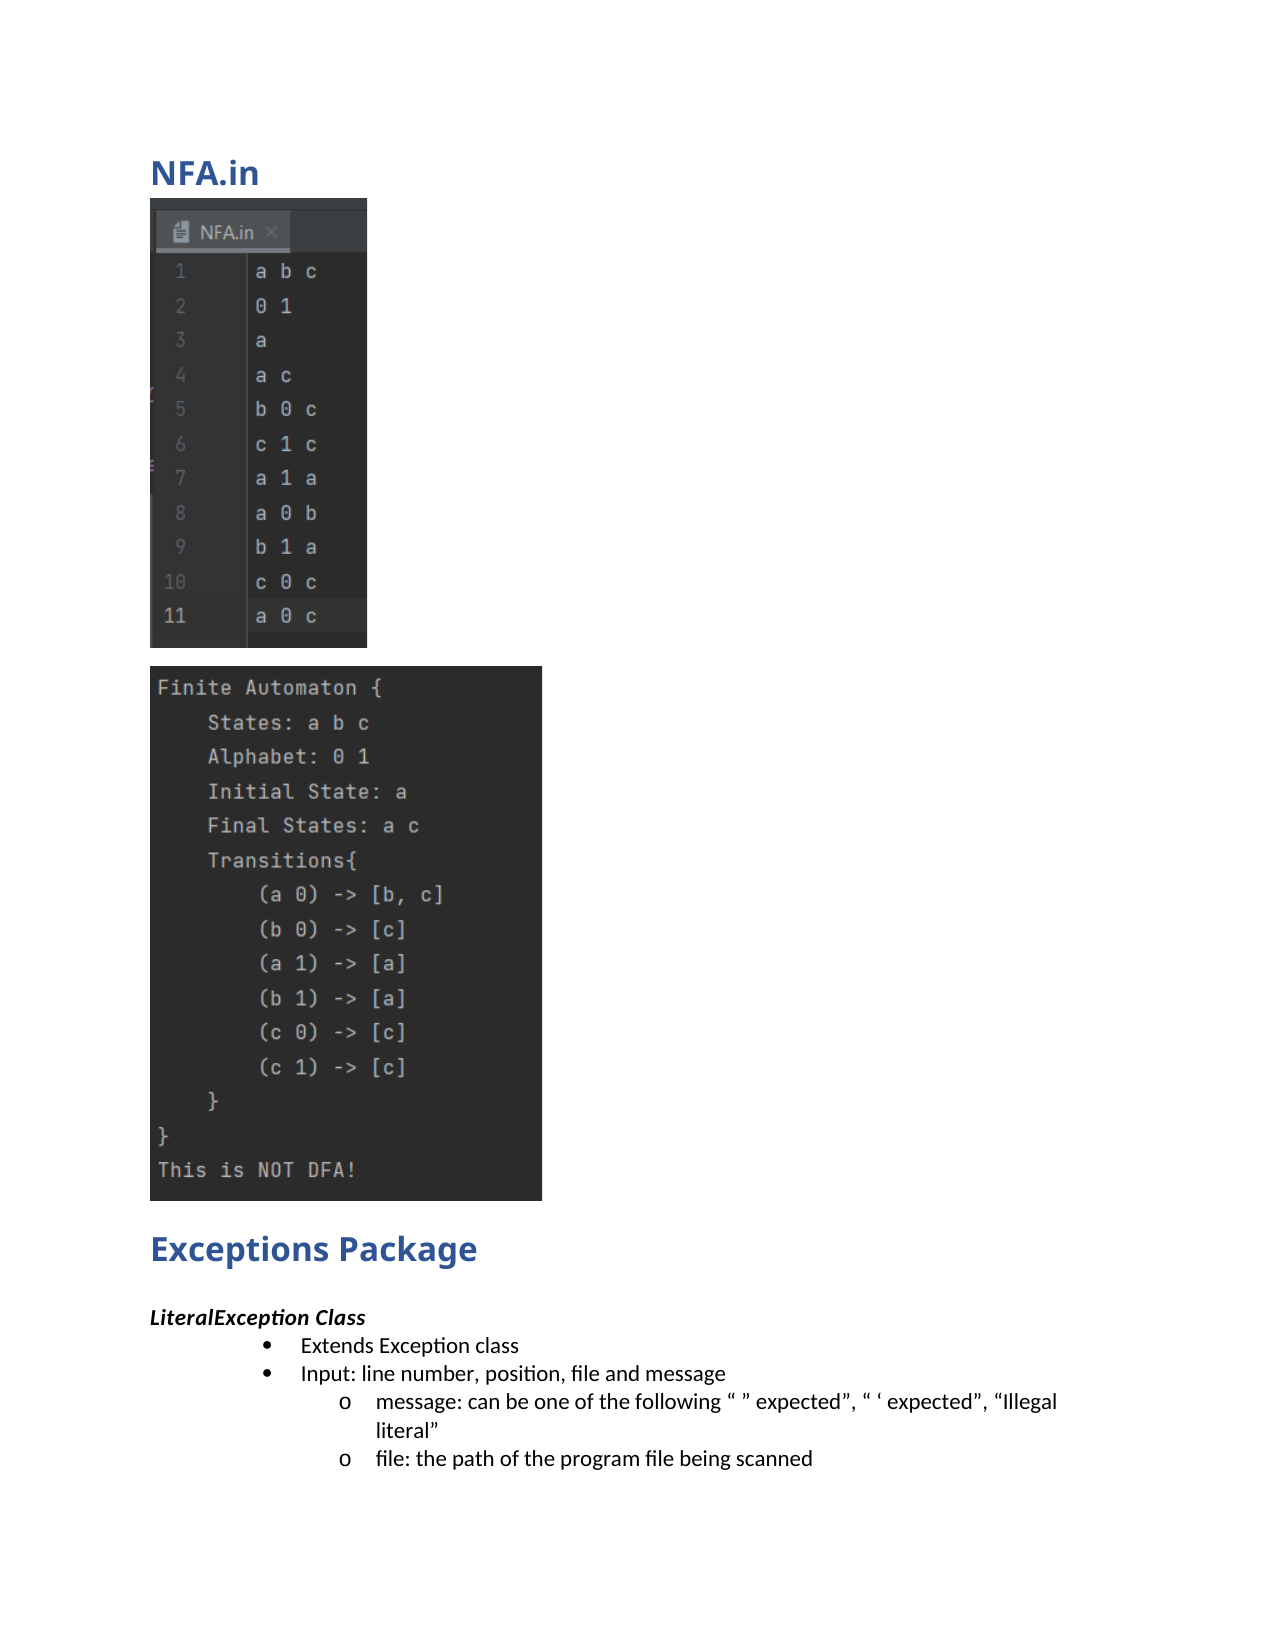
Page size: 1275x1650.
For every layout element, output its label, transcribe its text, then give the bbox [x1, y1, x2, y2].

subtitle Exceptions Package [150, 1226, 1125, 1271]
text LiteralException Class [150, 1303, 1125, 1331]
picture [150, 198, 368, 648]
picture [150, 666, 543, 1201]
list Extends Exception class [263, 1331, 1125, 1359]
list file: the path of the program file being scanned [338, 1444, 1125, 1473]
list message: can be one of the following “ ” expected”, “ ‘ expected”, “Illegal literal” [338, 1387, 1125, 1444]
subtitle NFA.in [150, 150, 1125, 195]
list Input: line number, position, file and message [263, 1359, 1125, 1387]
